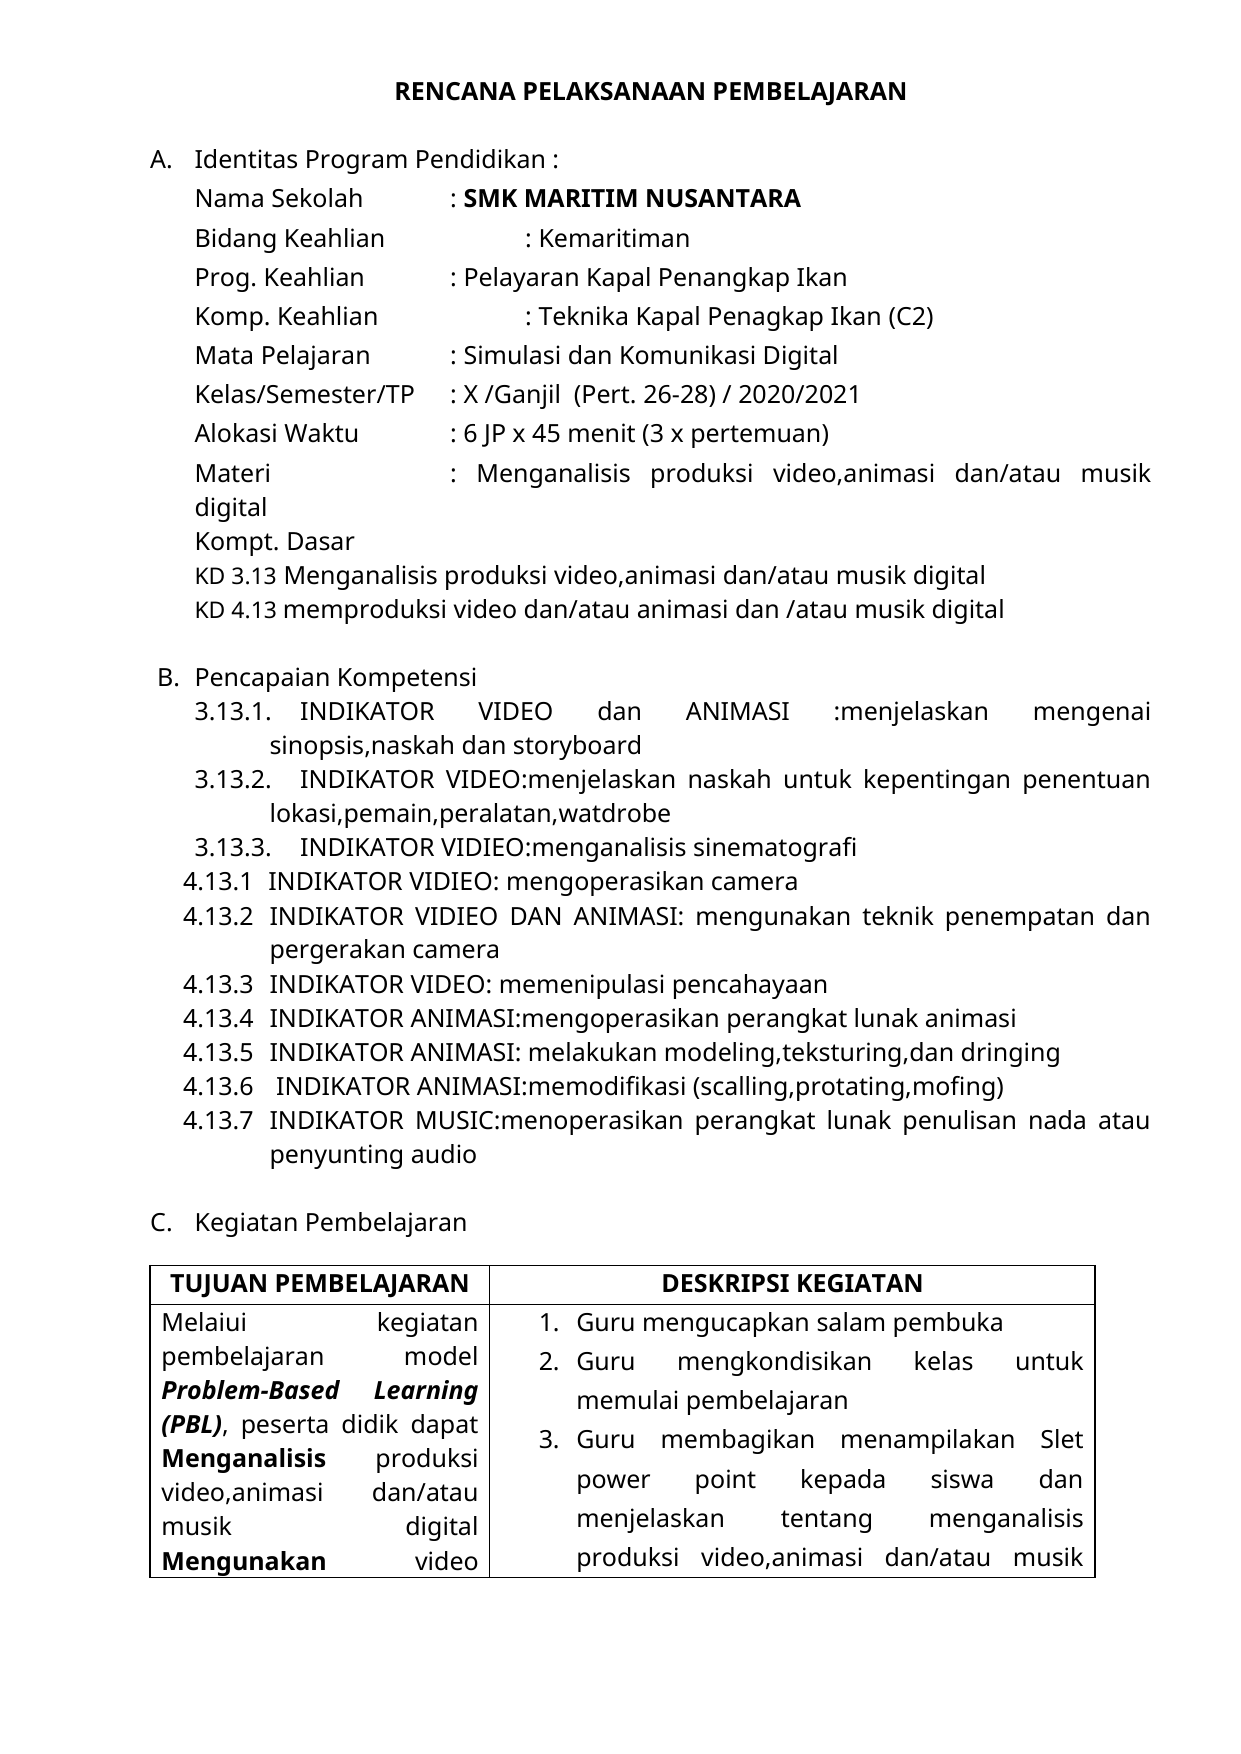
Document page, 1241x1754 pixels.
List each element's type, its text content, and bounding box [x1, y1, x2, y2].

list INDIKATOR MUSIC:menoperasikan perangkat lunak penulisan nada atau penyunting audio [253, 1102, 1152, 1171]
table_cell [151, 1305, 489, 1577]
list Identitas Program Pendidikan : [150, 142, 1152, 176]
list Kompt. Dasar [194, 523, 1152, 557]
table_header TUJUAN PEMBELAJARAN [151, 1266, 489, 1304]
list INDIKATOR VIDIEO DAN ANIMASI: mengunakan teknik penempatan dan pergerakan camera [253, 898, 1152, 966]
list INDIKATOR ANIMASI: melakukan modeling,teksturing,dan dringing [253, 1034, 1152, 1068]
list INDIKATOR VIDEO:menjelaskan naskah untuk kepentingan penentuan lokasi,pemain,peralatan,watdrobe [194, 762, 1152, 830]
list Mata Pelajaran : Simulasi dan Komunikasi Digital [194, 338, 1152, 372]
list Komp. Keahlian : Teknika Kapal Penagkap Ikan (C2) [194, 299, 1152, 333]
list Bidang Keahlian : Kemaritiman [194, 220, 1152, 254]
list KD 3.13 Menganalisis produksi video,animasi dan/atau musik digital [194, 557, 1152, 592]
list Materi : Menganalisis produksi video,animasi dan/atau musik digital [194, 455, 1152, 523]
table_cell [490, 1305, 1094, 1577]
list INDIKATOR VIDEO: memenipulasi pencahayaan [253, 966, 1152, 1000]
list Nama Sekolah : SMK MARITIM NUSANTARA [194, 181, 1152, 215]
list INDIKATOR ANIMASI:memodifikasi (scalling,protating,mofing) [253, 1068, 1152, 1102]
list Alokasi Waktu : 6 JP x 45 menit (3 x pertemuan) [194, 416, 1152, 450]
list Pencapaian Kompetensi [157, 660, 1152, 694]
list Kelas/Semester/TP : X /Ganjil (Pert. 26-28) / 2020/2021 [194, 377, 1152, 411]
list INDIKATOR ANIMASI:mengoperasikan perangkat lunak animasi [253, 1000, 1152, 1034]
table_header DESKRIPSI KEGIATAN [490, 1266, 1094, 1304]
list Prog. Keahlian : Pelayaran Kapal Penangkap Ikan [194, 259, 1152, 293]
list KD 4.13 memproduksi video dan/atau animasi dan /atau musik digital [194, 592, 1152, 626]
list INDIKATOR VIDEO dan ANIMASI :menjelaskan mengenai sinopsis,naskah dan storyboard [194, 694, 1152, 762]
list INDIKATOR VIDIEO: mengoperasikan camera [253, 864, 1152, 898]
list Kegiatan Pembelajaran [150, 1205, 1152, 1239]
list INDIKATOR VIDIEO:menganalisis sinematografi [194, 830, 1152, 864]
text RENCANA PELAKSANAAN PEMBELAJARAN [150, 74, 1152, 108]
